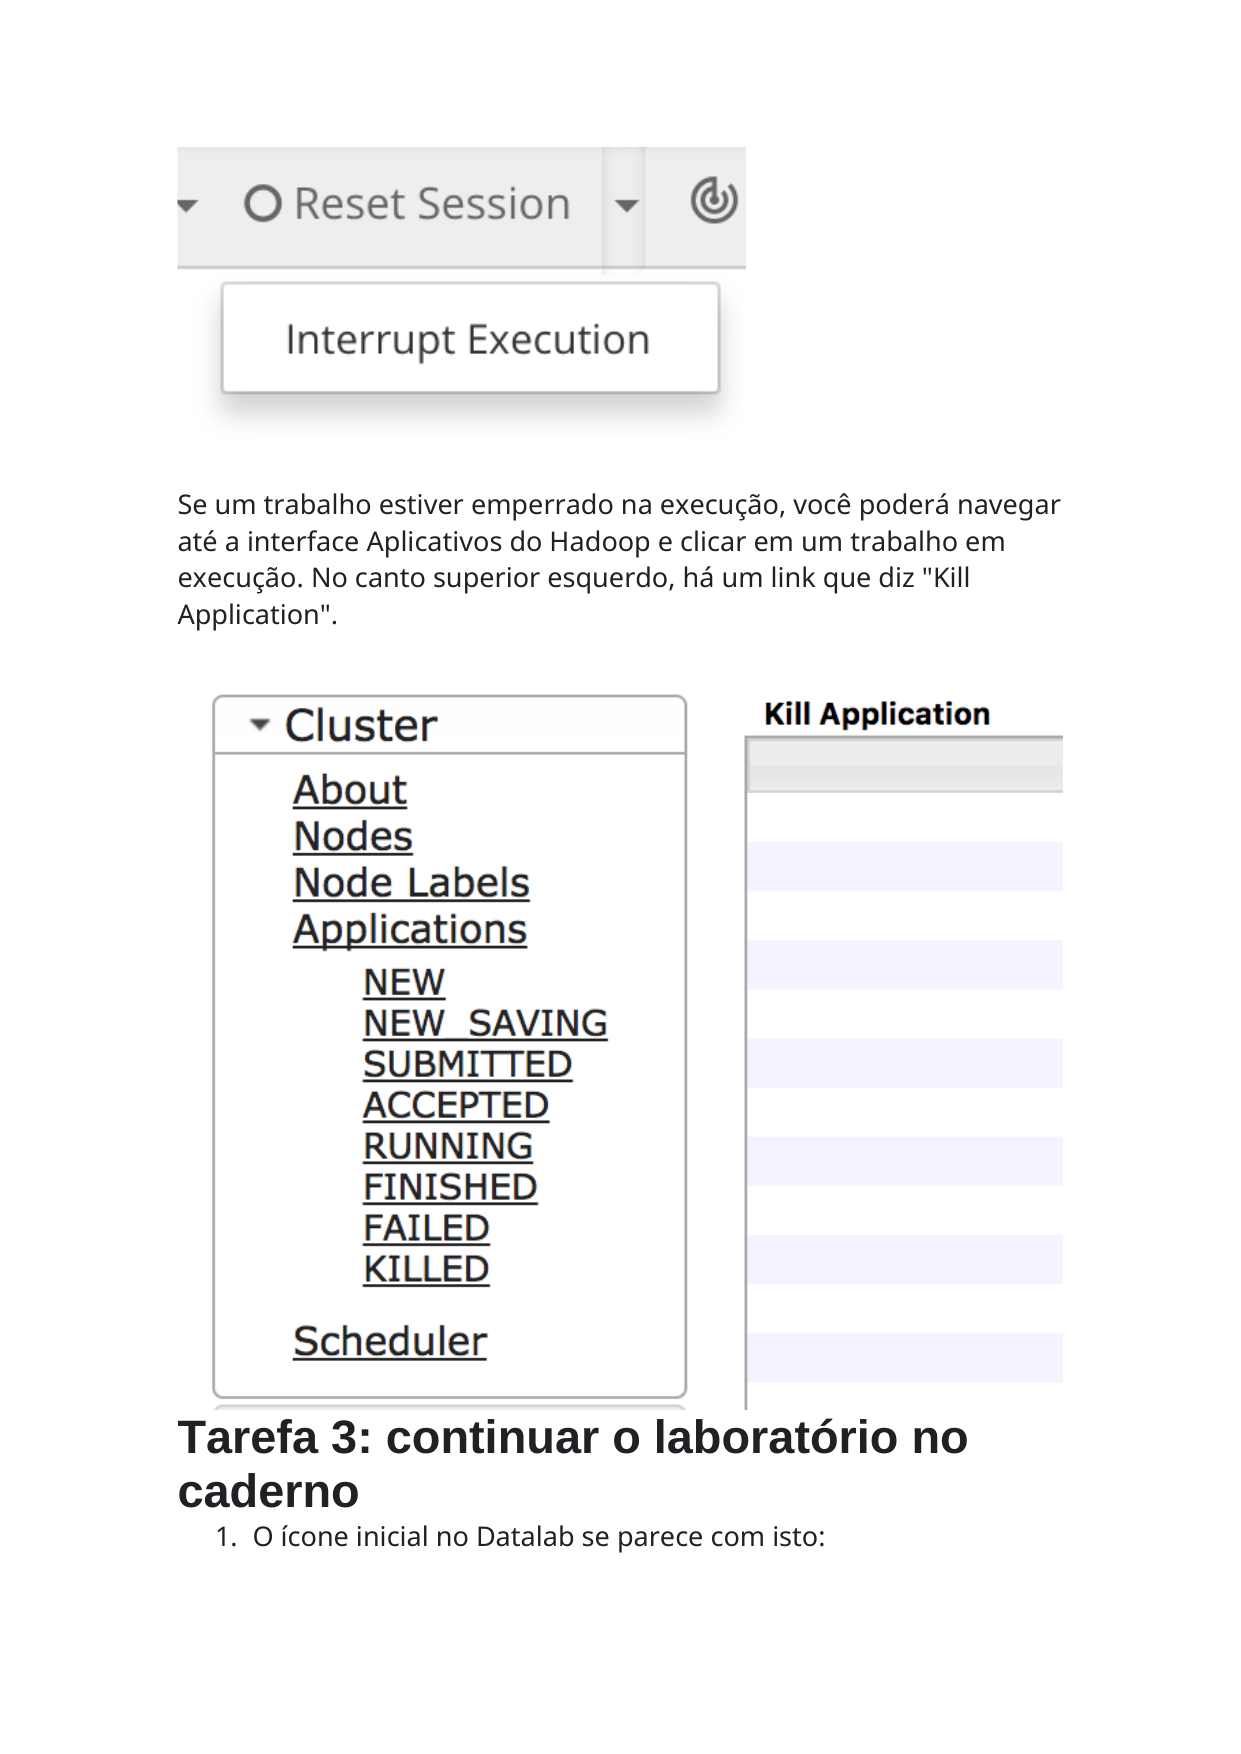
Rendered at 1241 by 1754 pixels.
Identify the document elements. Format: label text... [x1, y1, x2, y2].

text Se um trabalho estiver emperrado na execução, você poderá navegar até a interface Aplicativos do Hadoop e clicar em um trabalho em execução. No canto superior esquerdo, há um link que diz "Kill Application". [177, 485, 1063, 632]
picture [177, 632, 1063, 1410]
text Tarefa 3: continuar o laboratório no caderno [177, 1410, 1063, 1517]
list O ícone inicial no Datalab se parece com isto: [215, 1517, 1063, 1554]
picture [177, 147, 746, 448]
